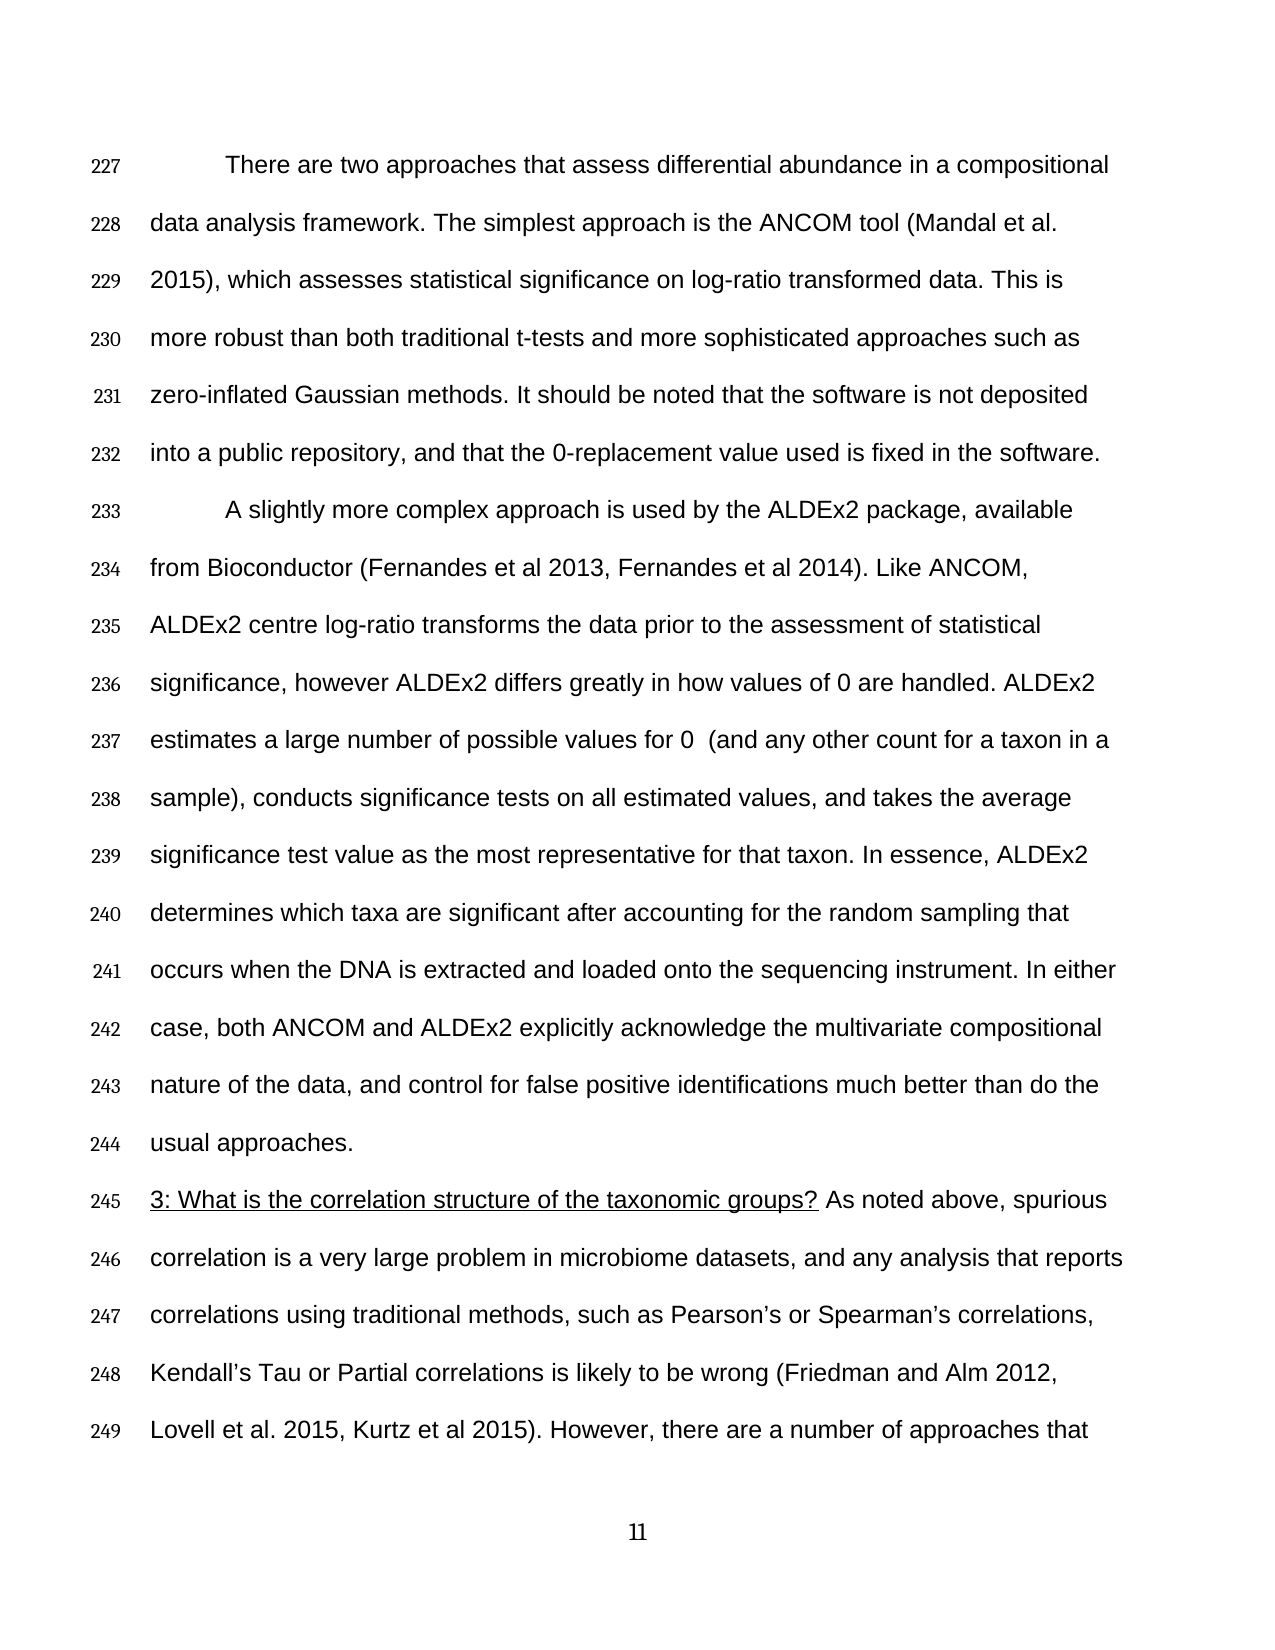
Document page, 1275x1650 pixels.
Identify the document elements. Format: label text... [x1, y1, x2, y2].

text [150, 1185, 1125, 1444]
text A slightly more complex approach is used by the ALDEx2 package, available from Bioconductor (Fernandes et al 2013, Fernandes et al 2014). Like ANCOM, ALDEx2 centre log-ratio transforms the data prior to the assessment of statistical significance, however ALDEx2 differs greatly in how values of 0 are handled. ALDEx2 estimates a large number of possible values for 0 (and any other count for a taxon in a sample), conducts significance tests on all estimated values, and takes the average significance test value as the most representative for that taxon. In essence, ALDEx2 determines which taxa are significant after accounting for the random sampling that occurs when the DNA is extracted and loaded onto the sequencing instrument. In either case, both ANCOM and ALDEx2 explicitly acknowledge the multivariate compositional nature of the data, and control for false positive identifications much better than do the usual approaches. [150, 495, 1125, 1156]
text There are two approaches that assess differential abundance in a compositional data analysis framework. The simplest approach is the ANCOM tool (Mandal et al. 2015), which assesses statistical significance on log-ratio transformed data. This is more robust than both traditional t-tests and more sophisticated approaches such as zero-inflated Gaussian methods. It should be noted that the software is not deposited into a public repository, and that the 0-replacement value used is fixed in the software. [150, 150, 1125, 466]
